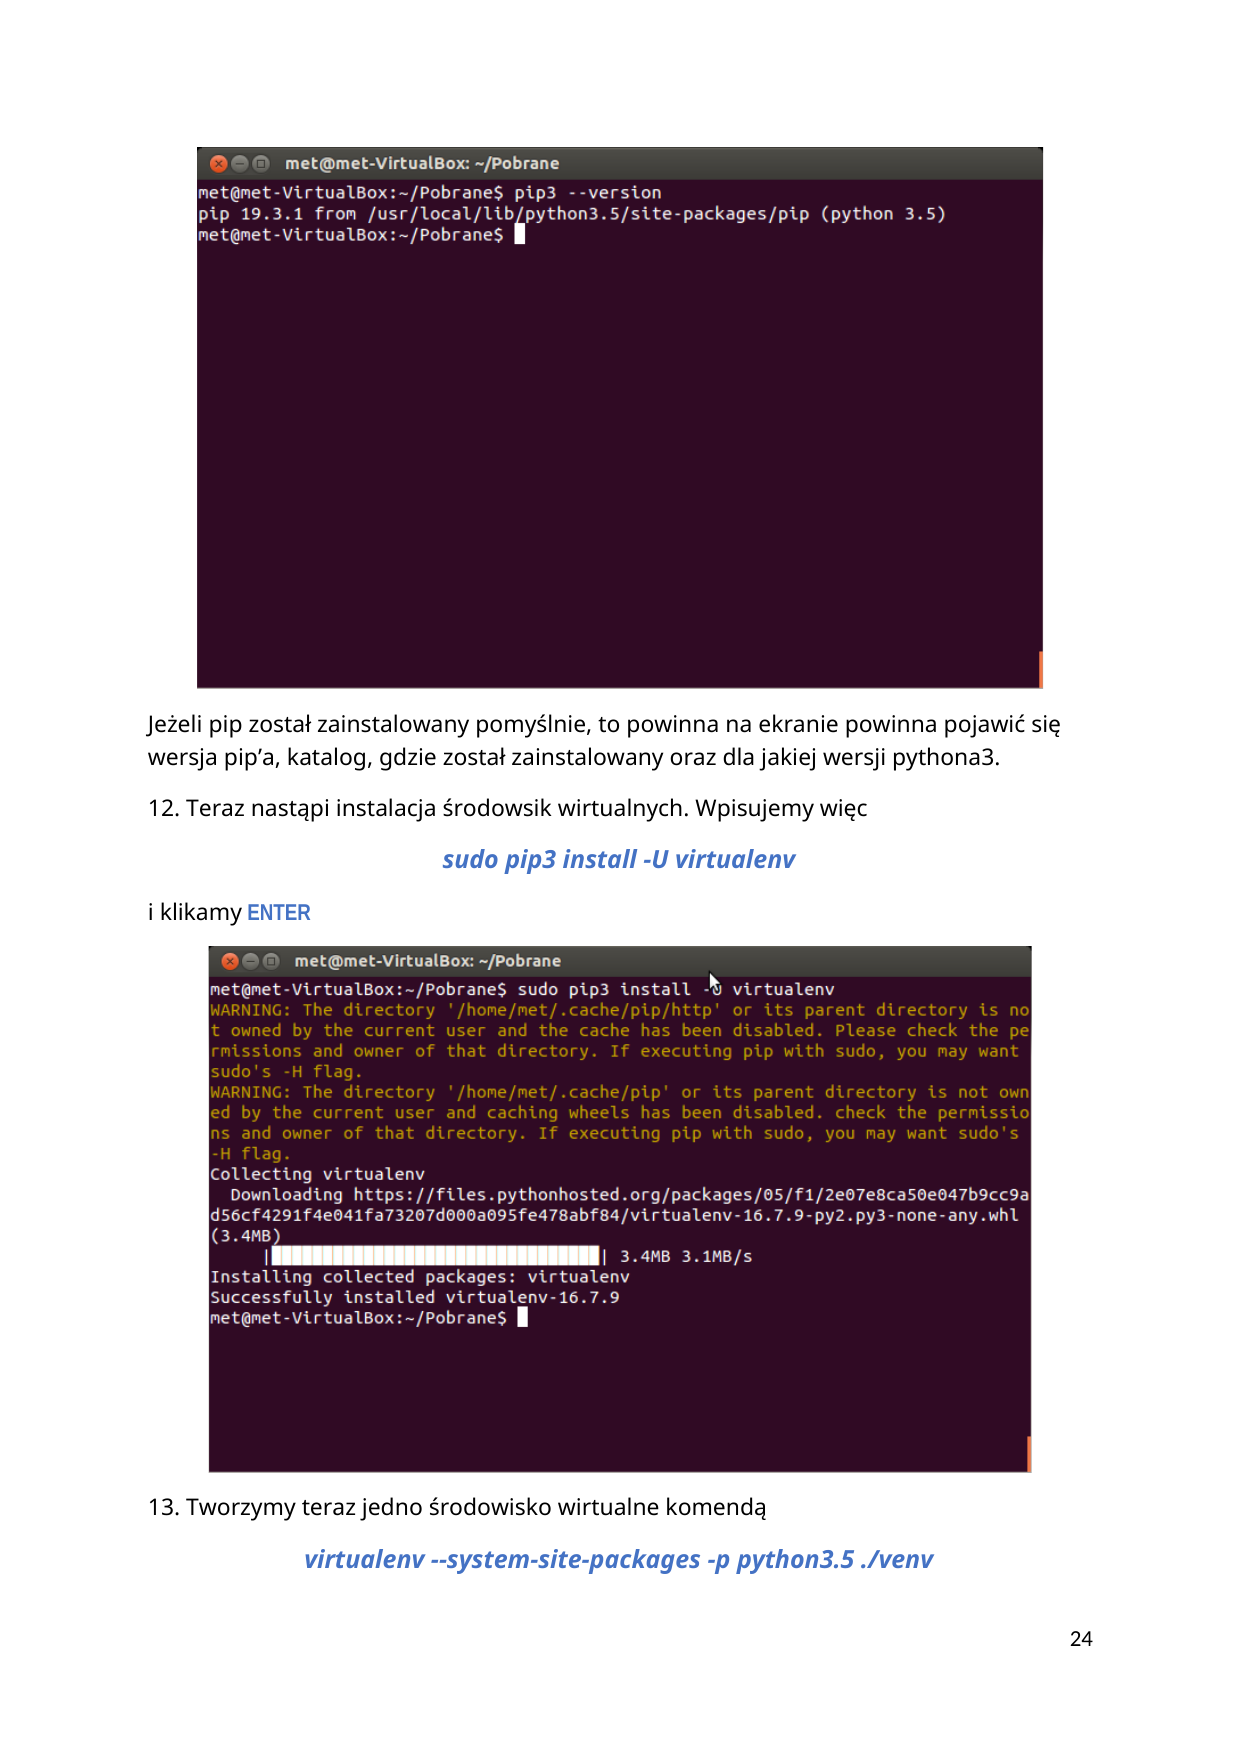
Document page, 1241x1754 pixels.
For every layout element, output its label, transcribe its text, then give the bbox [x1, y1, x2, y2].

picture [208, 946, 1032, 1473]
text i klikamy ENTER [148, 896, 1093, 927]
text sudo pip3 install -U virtualenv [148, 842, 1093, 876]
text Jeżeli pip został zainstalowany pomyślnie, to powinna na ekranie powinna pojawić się wersja pip’a, katalog, gdzie został zainstalowany oraz dla jakiej wersji pythona3. [148, 708, 1093, 773]
picture [197, 147, 1044, 689]
text virtualenv --system-site-packages -p python3.5 ./venv [148, 1542, 1093, 1576]
text 12. Teraz nastąpi instalacja środowsik wirtualnych. Wpisujemy więc [148, 792, 1093, 823]
text 13. Tworzymy teraz jedno środowisko wirtualne komendą [148, 1491, 1093, 1523]
